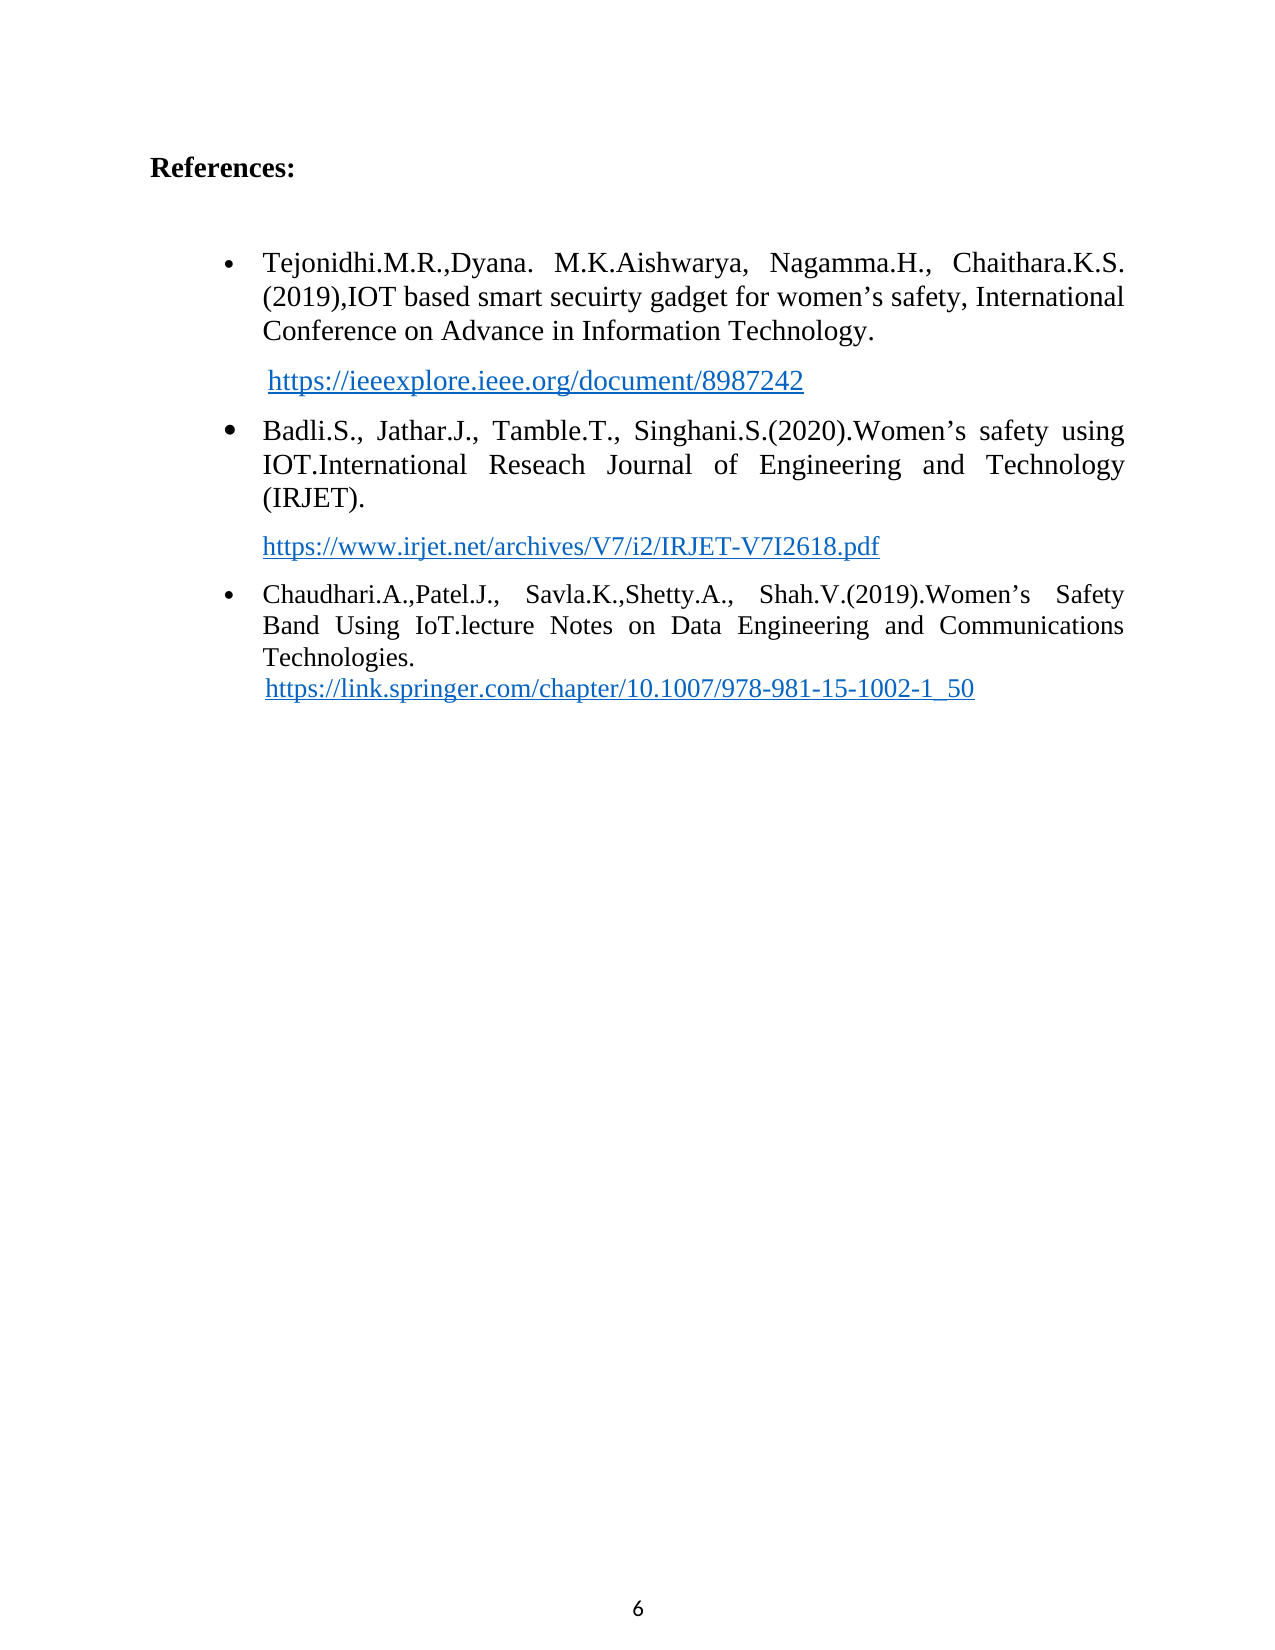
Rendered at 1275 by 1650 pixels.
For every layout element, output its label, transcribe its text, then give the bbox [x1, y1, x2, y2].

list Chaudhari.A.,Patel.J., Savla.K.,Shetty.A., Shah.V.(2019).Women’s Safety Band Using IoT.lecture Notes on Data Engineering and Communications Technologies. [225, 578, 1126, 672]
list Badli.S., Jathar.J., Tamble.T., Singhani.S.(2020).Women’s safety using IOT.International Reseach Journal of Engineering and Technology (IRJET). [225, 413, 1126, 514]
text References: [150, 150, 1126, 183]
list Tejonidhi.M.R.,Dyana. M.K.Aishwarya, Nagamma.H., Chaithara.K.S. (2019),IOT based smart secuirty gadget for women’s safety, International Conference on Advance in Information Technology. [225, 246, 1126, 346]
list https://link.springer.com/chapter/10.1007/978-981-15-1002-1_50 [150, 672, 1126, 703]
text https://www.irjet.net/archives/V7/i2/IRJET-V7I2618.pdf [262, 531, 1126, 562]
text https://ieeexplore.ieee.org/document/8987242 [187, 363, 1126, 396]
